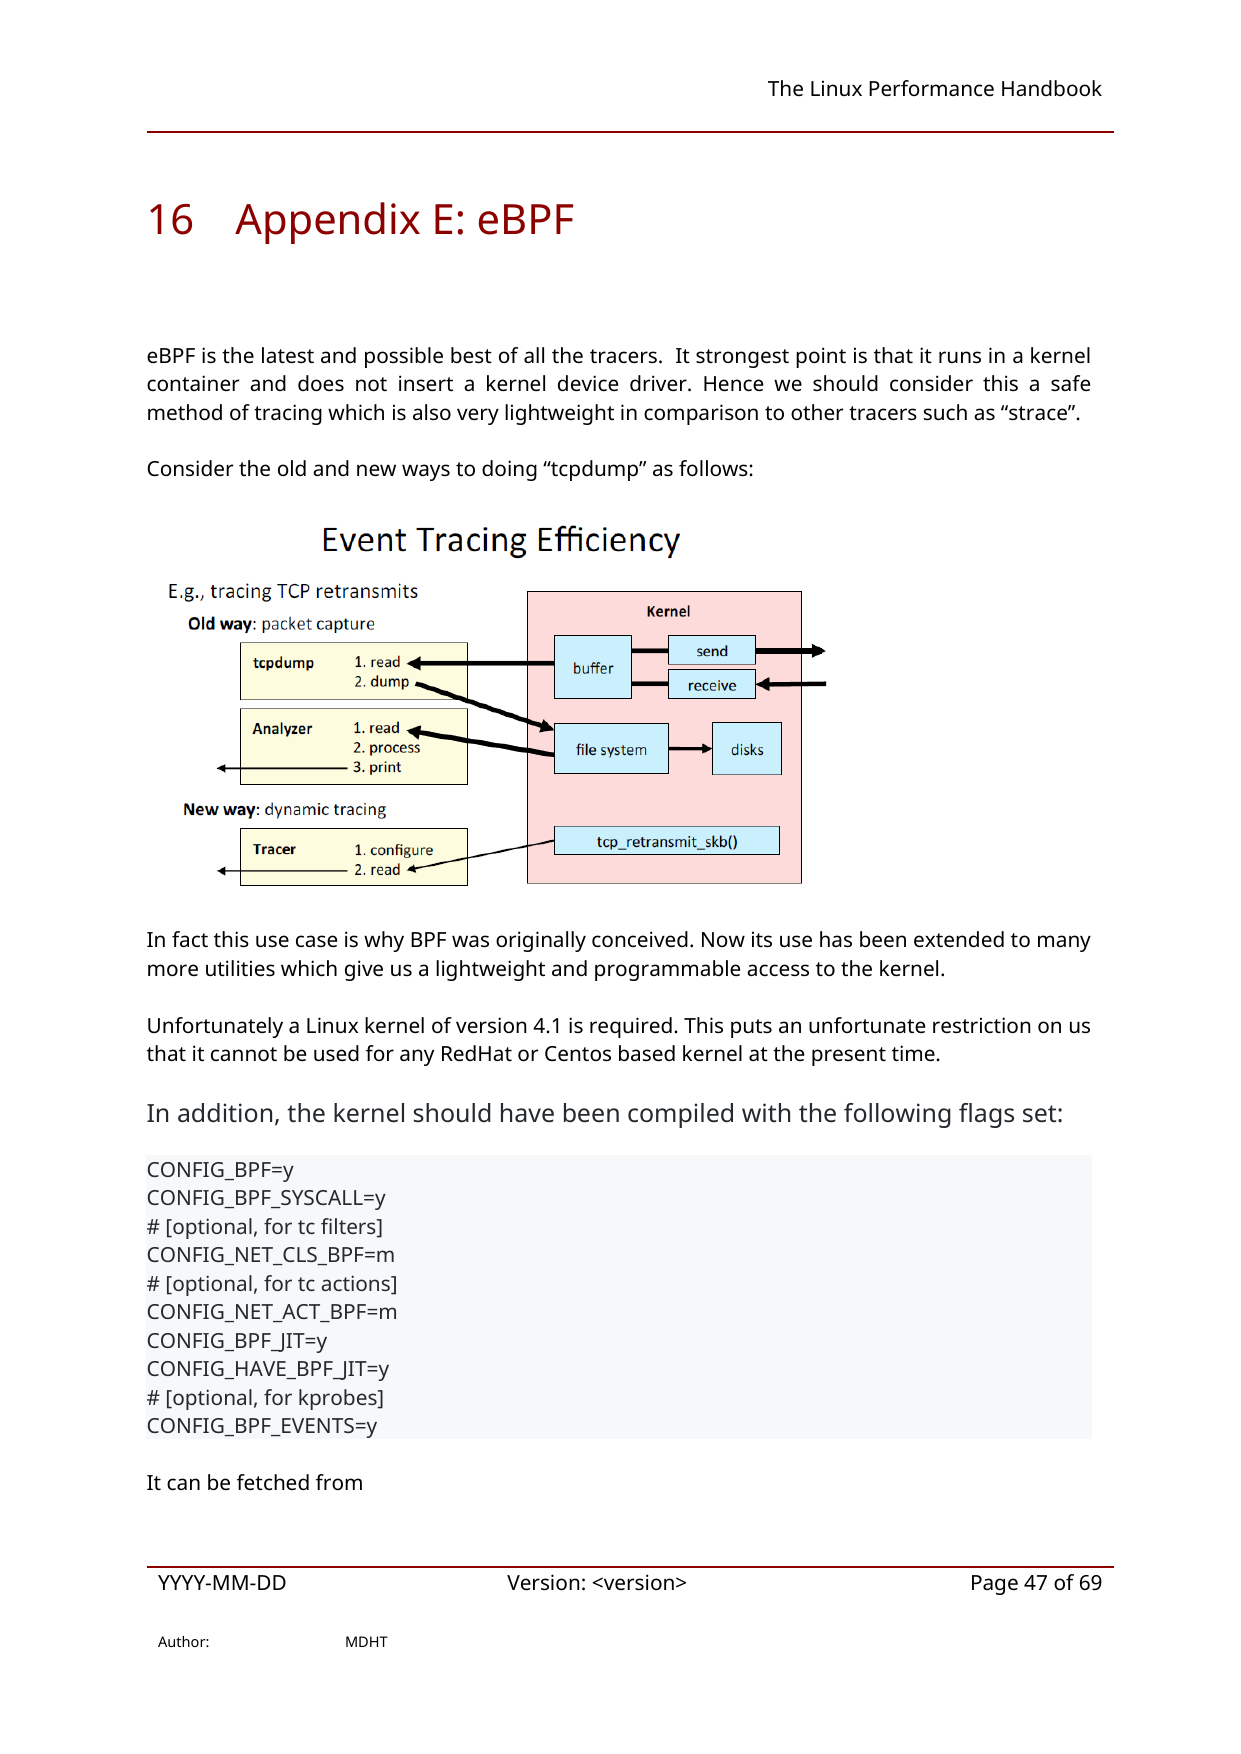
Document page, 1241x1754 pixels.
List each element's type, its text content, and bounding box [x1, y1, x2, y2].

text # [optional, for kprobes] [146, 1383, 1092, 1411]
text CONFIG_HAVE_BPF_JIT=y [146, 1354, 1092, 1383]
text In fact this use case is why BPF was originally conceived. Now its use has been extended to many more utilities which give us a lightweight and programmable access to the kernel. [146, 925, 1092, 982]
text Consider the old and new ways to doing “tcpdump” as follows: [146, 454, 1092, 483]
text CONFIG_BPF_SYSCALL=y [146, 1183, 1092, 1212]
picture [146, 511, 851, 897]
text CONFIG_BPF=y [146, 1155, 1092, 1183]
text CONFIG_BPF_JIT=y [146, 1326, 1092, 1354]
text Unfortunately a Linux kernel of version 4.1 is required. This puts an unfortunate restriction on us that it cannot be used for any RedHat or Centos based kernel at the present time. [146, 1011, 1092, 1068]
text It can be fetched from [146, 1468, 1092, 1496]
text CONFIG_BPF_EVENTS=y [146, 1411, 1092, 1439]
text CONFIG_NET_CLS_BPF=m [146, 1240, 1092, 1269]
text # [optional, for tc actions] [146, 1269, 1092, 1297]
text # [optional, for tc filters] [146, 1212, 1092, 1240]
text In addition, the kernel should have been compiled with the following flags set: [146, 1096, 1092, 1130]
text CONFIG_NET_ACT_BPF=m [146, 1297, 1092, 1326]
subtitle Appendix E: eBPF [146, 190, 1092, 246]
text eBPF is the latest and possible best of all the tracers. It strongest point is that it runs in a kernel container and does not insert a kernel device driver. Hence we should consider this a safe method of tracing which is also very lightweight in comparison to other tracers such as “strace”. [146, 341, 1092, 426]
